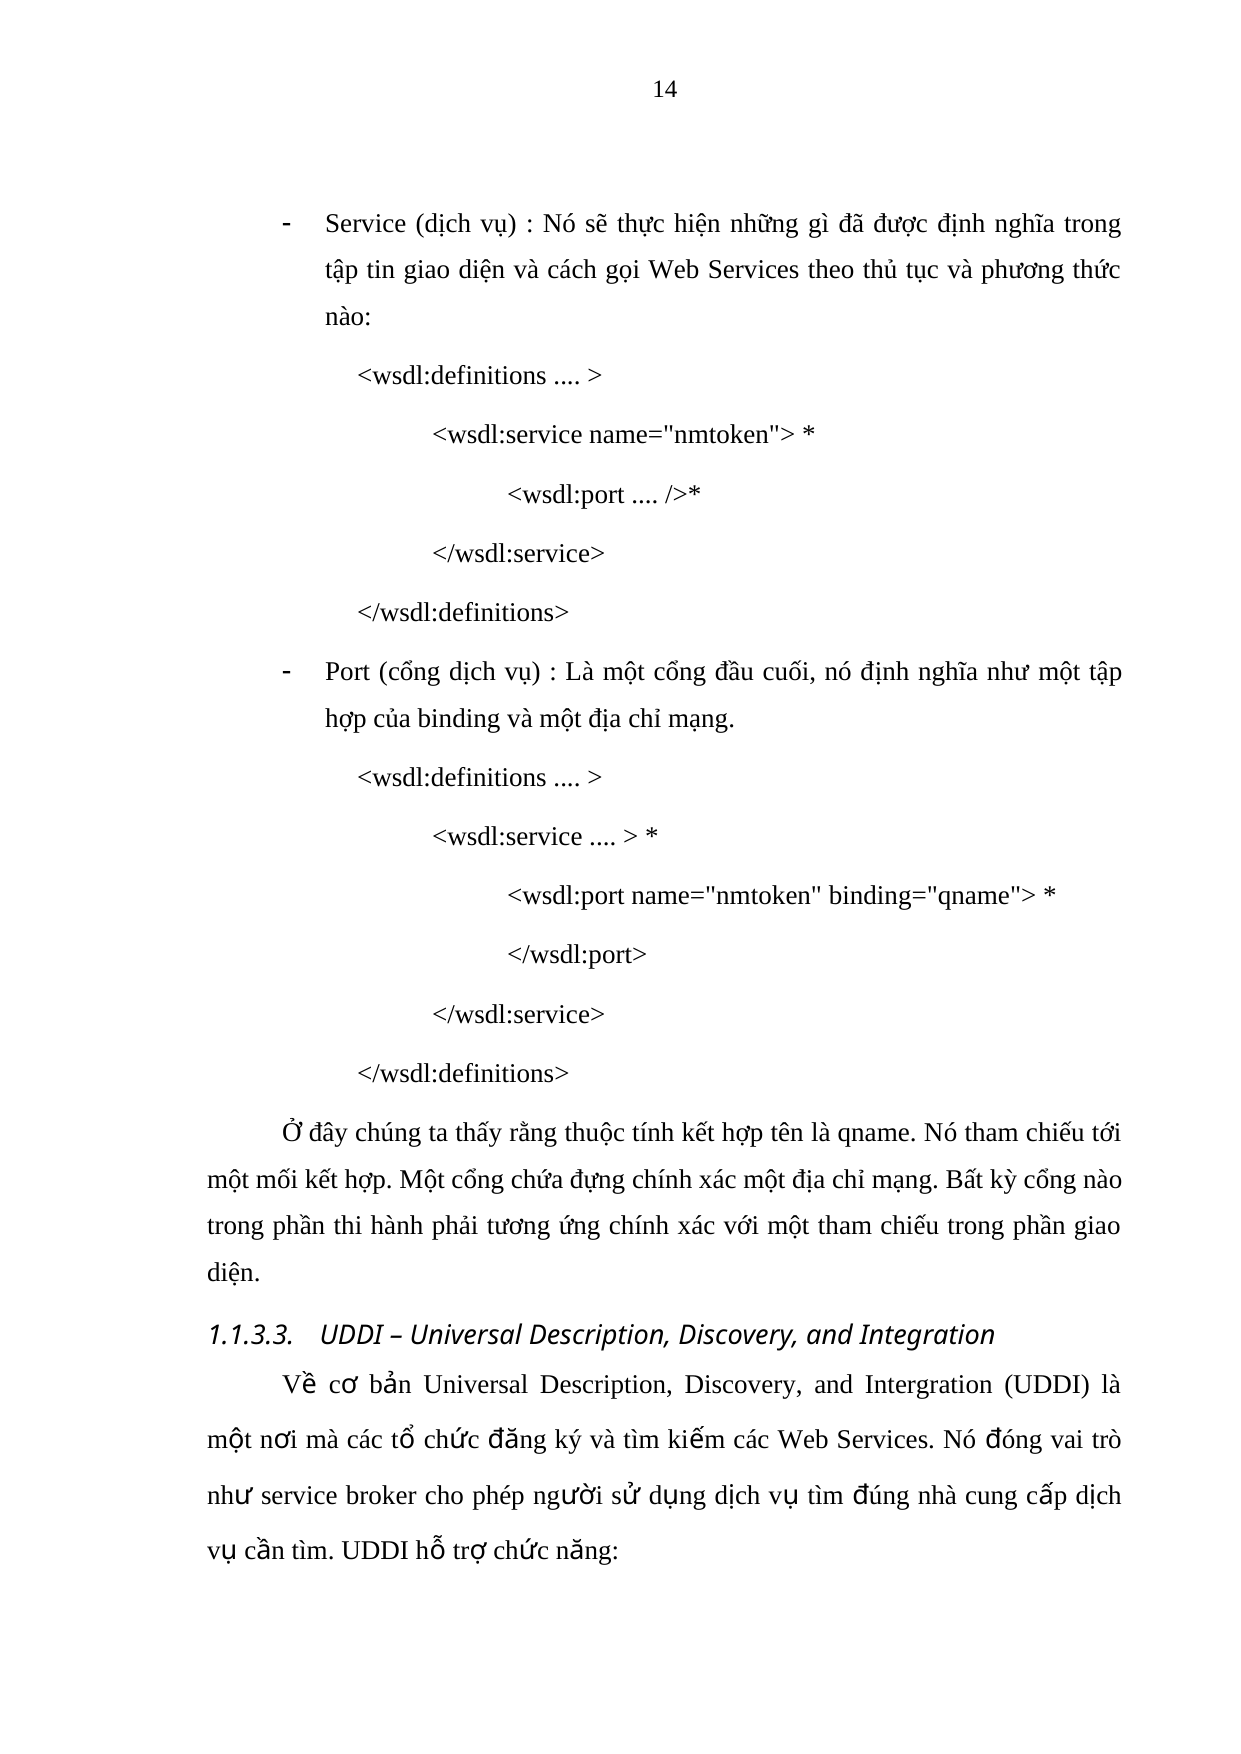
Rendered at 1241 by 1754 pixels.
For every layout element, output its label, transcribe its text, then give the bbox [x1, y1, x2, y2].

text </wsdl:service> [357, 998, 1122, 1029]
list Service (dịch vụ) : Nó sẽ thực hiện những gì đã được định nghĩa trong tập tin giao diện và cách gọi Web Services theo thủ tục và phương thức nào: [282, 207, 1122, 331]
text <wsdl:service .... > * [357, 820, 1122, 851]
text </wsdl:port> [432, 939, 1122, 970]
text <wsdl:service name="nmtoken"> * [357, 418, 1122, 450]
subtitle UDDI – Universal Description, Discovery, and Integration [207, 1315, 1122, 1352]
text <wsdl:definitions .... > [282, 359, 1122, 391]
text Ở đây chúng ta thấy rằng thuộc tính kết hợp tên là qname. Nó tham chiếu tới một mối kết hợp. Một cổng chứa đựng chính xác một địa chỉ mạng. Bất kỳ cổng nào trong phần thi hành phải tương ứng chính xác với một tham chiếu trong phần giao diện. [207, 1116, 1122, 1287]
text </wsdl:definitions> [282, 1057, 1122, 1088]
text <wsdl:port .... />* [432, 478, 1122, 509]
text Về cơ bản Universal Description, Discovery, and Intergration (UDDI) là một nơi mà các tổ chức đăng ký và tìm kiếm các Web Services. Nó đóng vai trò như service broker cho phép người sử dụng dịch vụ tìm đúng nhà cung cấp dịch vụ cần tìm. UDDI hỗ trợ chức năng: [207, 1365, 1122, 1567]
text </wsdl:definitions> [282, 596, 1122, 627]
text </wsdl:service> [357, 537, 1122, 568]
text <wsdl:port name="nmtoken" binding="qname"> * [432, 879, 1122, 911]
list Port (cổng dịch vụ) : Là một cổng đầu cuối, nó định nghĩa như một tập hợp của binding và một địa chỉ mạng. [282, 655, 1122, 733]
text <wsdl:definitions .... > [282, 761, 1122, 792]
